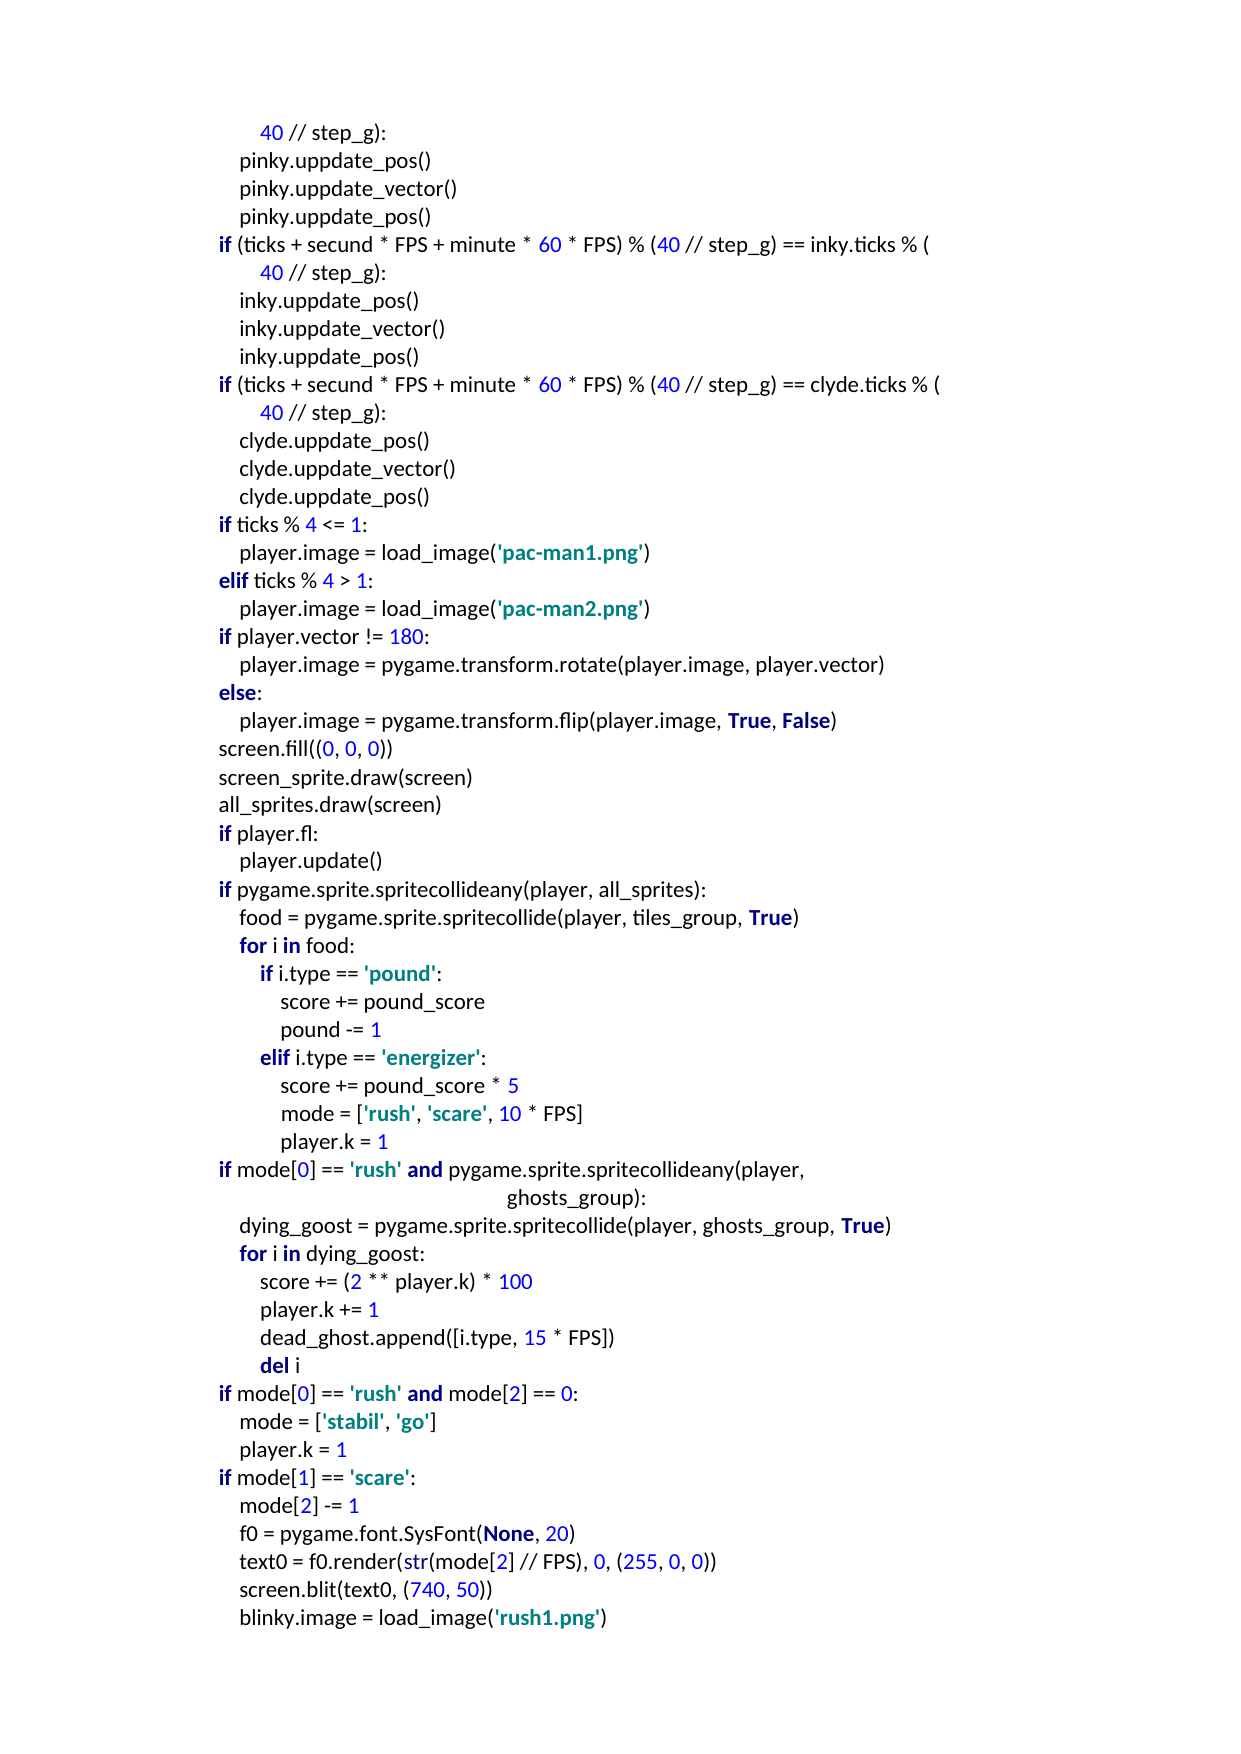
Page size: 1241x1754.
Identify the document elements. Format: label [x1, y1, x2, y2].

text [177, 118, 1152, 1631]
